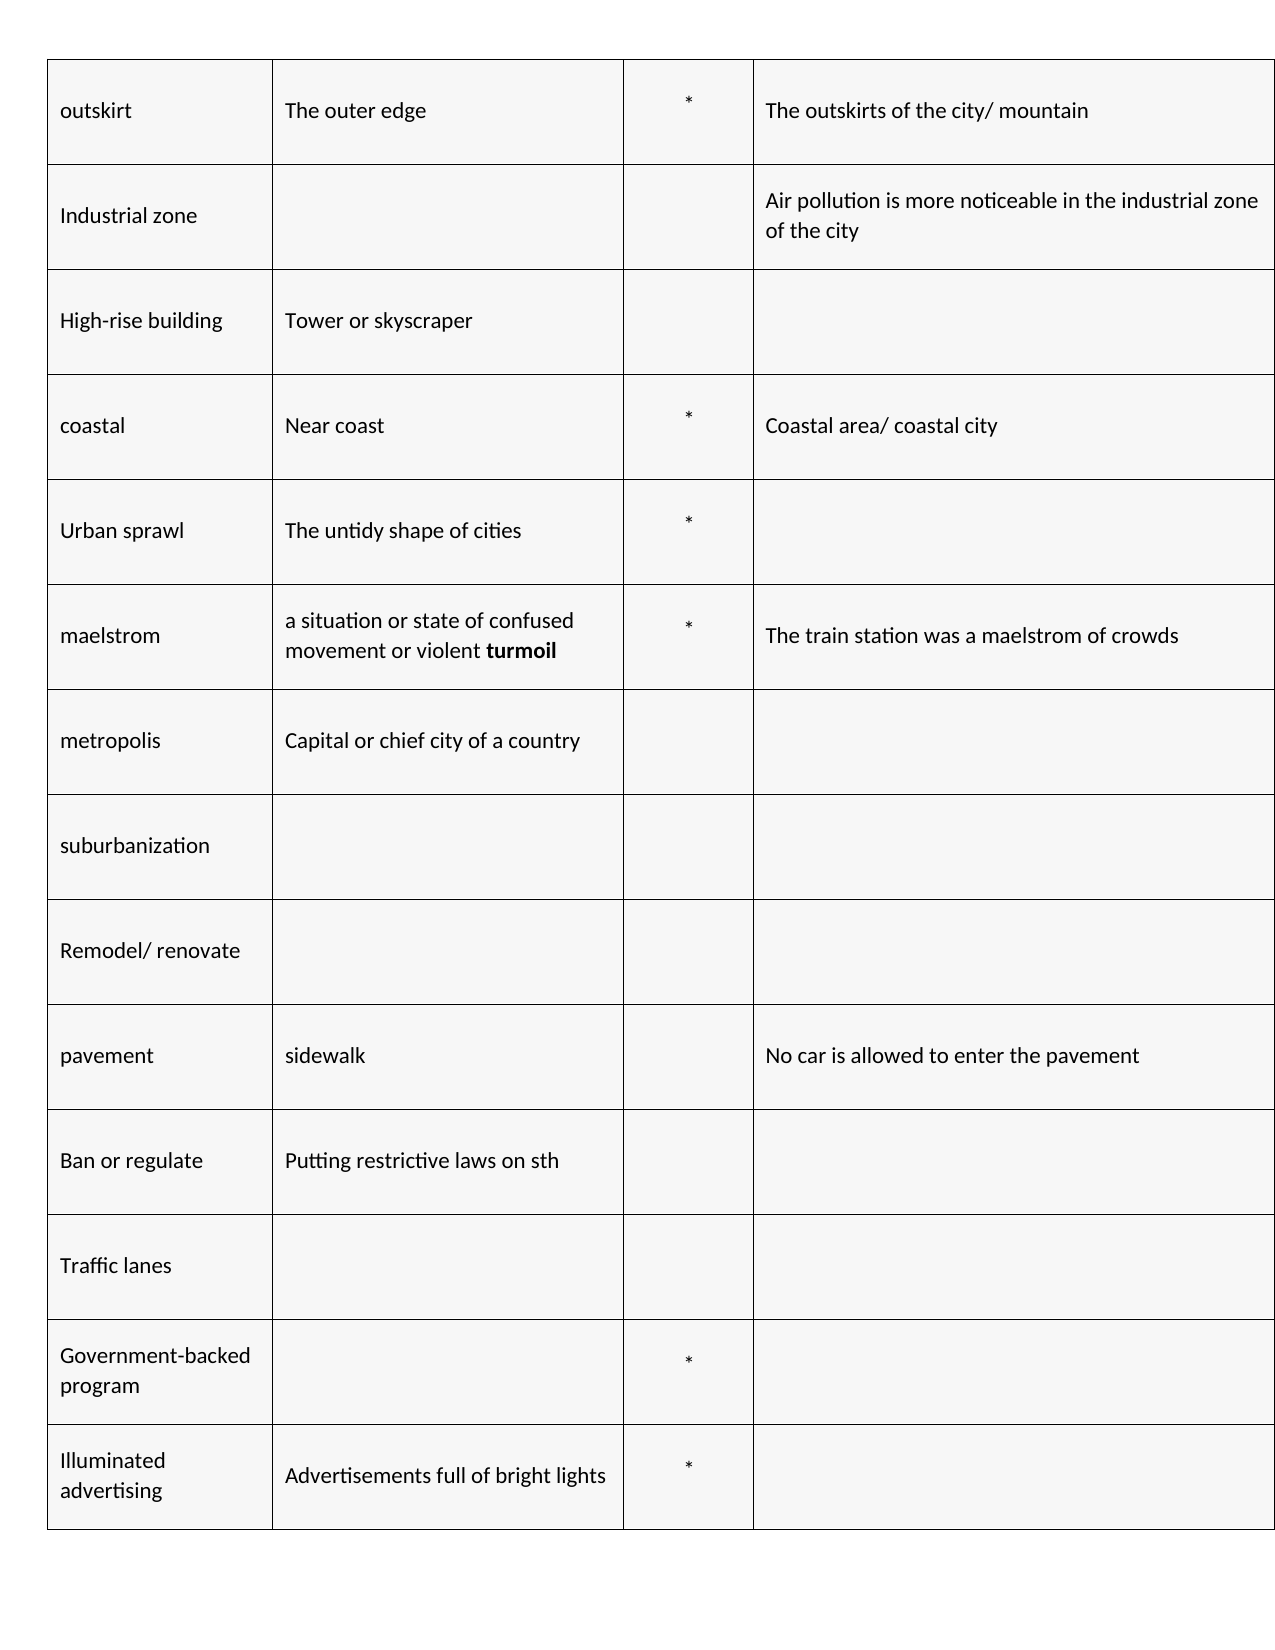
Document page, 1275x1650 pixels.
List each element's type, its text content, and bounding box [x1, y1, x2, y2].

table_cell [624, 1110, 753, 1213]
table_cell Air pollution is more noticeable in the industrial zone of the city [754, 165, 1274, 268]
table_cell The untidy shape of cities [273, 480, 623, 583]
table_cell [273, 900, 623, 1003]
table_cell [754, 1110, 1274, 1213]
table_cell [754, 690, 1274, 793]
table_cell High-rise building [48, 270, 272, 373]
table_cell [624, 1005, 753, 1108]
table_cell Capital or chief city of a country [273, 690, 623, 793]
table_cell [754, 1215, 1274, 1318]
table_cell Coastal area/ coastal city [754, 375, 1274, 478]
table_cell pavement [48, 1005, 272, 1108]
table_cell Ban or regulate [48, 1110, 272, 1213]
table_cell [624, 270, 753, 373]
table_cell coastal [48, 375, 272, 478]
table_cell Traffic lanes [48, 1215, 272, 1318]
table_cell Putting restrictive laws on sth [273, 1110, 623, 1213]
table_cell The outer edge [273, 60, 623, 163]
table_cell Remodel/ renovate [48, 900, 272, 1003]
table_cell Industrial zone [48, 165, 272, 268]
table_cell * [624, 60, 753, 163]
table_cell The train station was a maelstrom of crowds [754, 585, 1274, 688]
table_cell [754, 1425, 1274, 1528]
table_cell [754, 900, 1274, 1003]
table_cell maelstrom [48, 585, 272, 688]
table_cell * [624, 375, 753, 478]
table_cell No car is allowed to enter the pavement [754, 1005, 1274, 1108]
table_cell * [624, 1320, 753, 1423]
table_cell [624, 1215, 753, 1318]
table_cell * [624, 480, 753, 583]
table_cell [754, 480, 1274, 583]
table_cell The outskirts of the city/ mountain [754, 60, 1274, 163]
table_cell [273, 1320, 623, 1423]
table_cell outskirt [48, 60, 272, 163]
table_cell Illuminated advertising [48, 1425, 272, 1528]
table_cell a situation or state of confused movement or violent turmoil [273, 585, 623, 688]
table_cell metropolis [48, 690, 272, 793]
table_cell Near coast [273, 375, 623, 478]
table_cell Advertisements full of bright lights [273, 1425, 623, 1528]
table_cell Urban sprawl [48, 480, 272, 583]
table_cell [273, 165, 623, 268]
table_cell * [624, 585, 753, 688]
table_cell [754, 1320, 1274, 1423]
table_cell Tower or skyscraper [273, 270, 623, 373]
table_cell * [624, 1425, 753, 1528]
table_cell Government-backed program [48, 1320, 272, 1423]
table_cell [624, 690, 753, 793]
table_cell [624, 795, 753, 898]
table_cell suburbanization [48, 795, 272, 898]
table_cell [624, 900, 753, 1003]
table_cell [273, 1215, 623, 1318]
table_cell [754, 270, 1274, 373]
table_cell [273, 795, 623, 898]
table_cell [624, 165, 753, 268]
table_cell [754, 795, 1274, 898]
table_cell sidewalk [273, 1005, 623, 1108]
